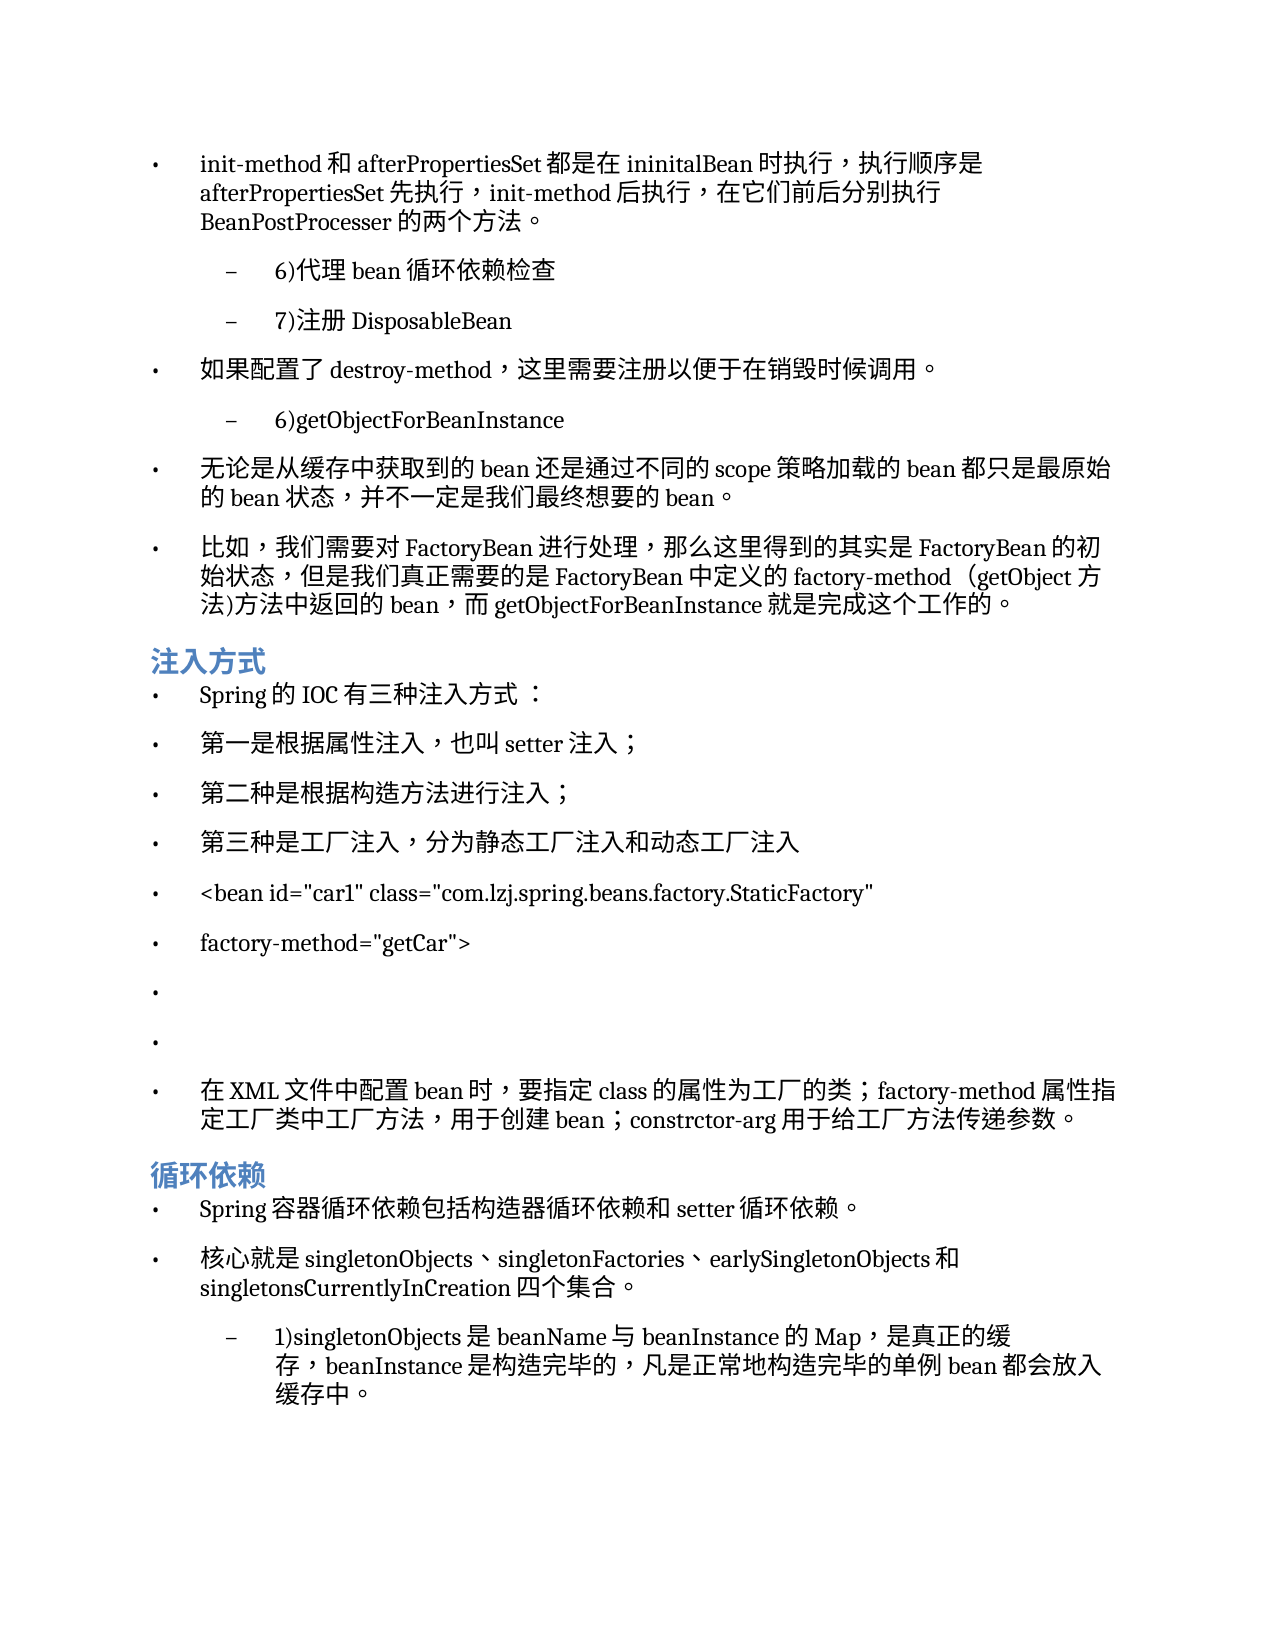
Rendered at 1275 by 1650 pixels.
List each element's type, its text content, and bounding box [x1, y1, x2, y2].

list <bean id="car1" class="com.lzj.spring.beans.factory.StaticFactory" [150, 879, 1125, 908]
list Spring的IOC有三种注入方式 ： [150, 681, 1125, 709]
list 核心就是singletonObjects、singletonFactories、earlySingletonObjects和singletonsCurrentlyInCreation四个集合。 [150, 1245, 1125, 1302]
list 6)代理bean循环依赖检查 [225, 257, 1125, 286]
list 第三种是工厂注入，分为静态工厂注入和动态工厂注入 [150, 829, 1125, 858]
list 如果配置了destroy-method，这里需要注册以便于在销毁时候调用。 [150, 356, 1125, 385]
list init-method和afterPropertiesSet都是在ininitalBean时执行，执行顺序是afterPropertiesSet先执行，init-method后执行，在它们前后分别执行BeanPostProcesser的两个方法。 [150, 150, 1125, 236]
list 第一是根据属性注入，也叫setter注入； [150, 730, 1125, 759]
list 6)getObjectForBeanInstance [225, 406, 1125, 434]
list 7)注册DisposableBean [225, 307, 1125, 335]
list 无论是从缓存中获取到的bean还是通过不同的scope策略加载的bean都只是最原始的bean状态，并不一定是我们最终想要的bean。 [150, 455, 1125, 513]
list Spring容器循环依赖包括构造器循环依赖和setter循环依赖。 [150, 1195, 1125, 1224]
list 在XML文件中配置bean时，要指定class的属性为工厂的类；factory-method属性指定工厂类中工厂方法，用于创建bean；constrctor-arg用于给工厂方法传递参数。 [150, 1077, 1125, 1135]
subtitle 循环依赖 [150, 1156, 1125, 1195]
list factory-method="getCar"> [150, 928, 1125, 957]
list 第二种是根据构造方法进行注入； [150, 780, 1125, 808]
list 比如，我们需要对FactoryBean进行处理，那么这里得到的其实是FactoryBean的初始状态，但是我们真正需要的是FactoryBean中定义的factory-method（getObject方法)方法中返回的bean，而getObjectForBeanInstance就是完成这个工作的。 [150, 534, 1125, 620]
list 1)singletonObjects是beanName与beanInstance的Map，是真正的缓存，beanInstance是构造完毕的，凡是正常地构造完毕的单例bean都会放入缓存中。 [225, 1323, 1125, 1409]
subtitle 注入方式 [150, 641, 1125, 681]
